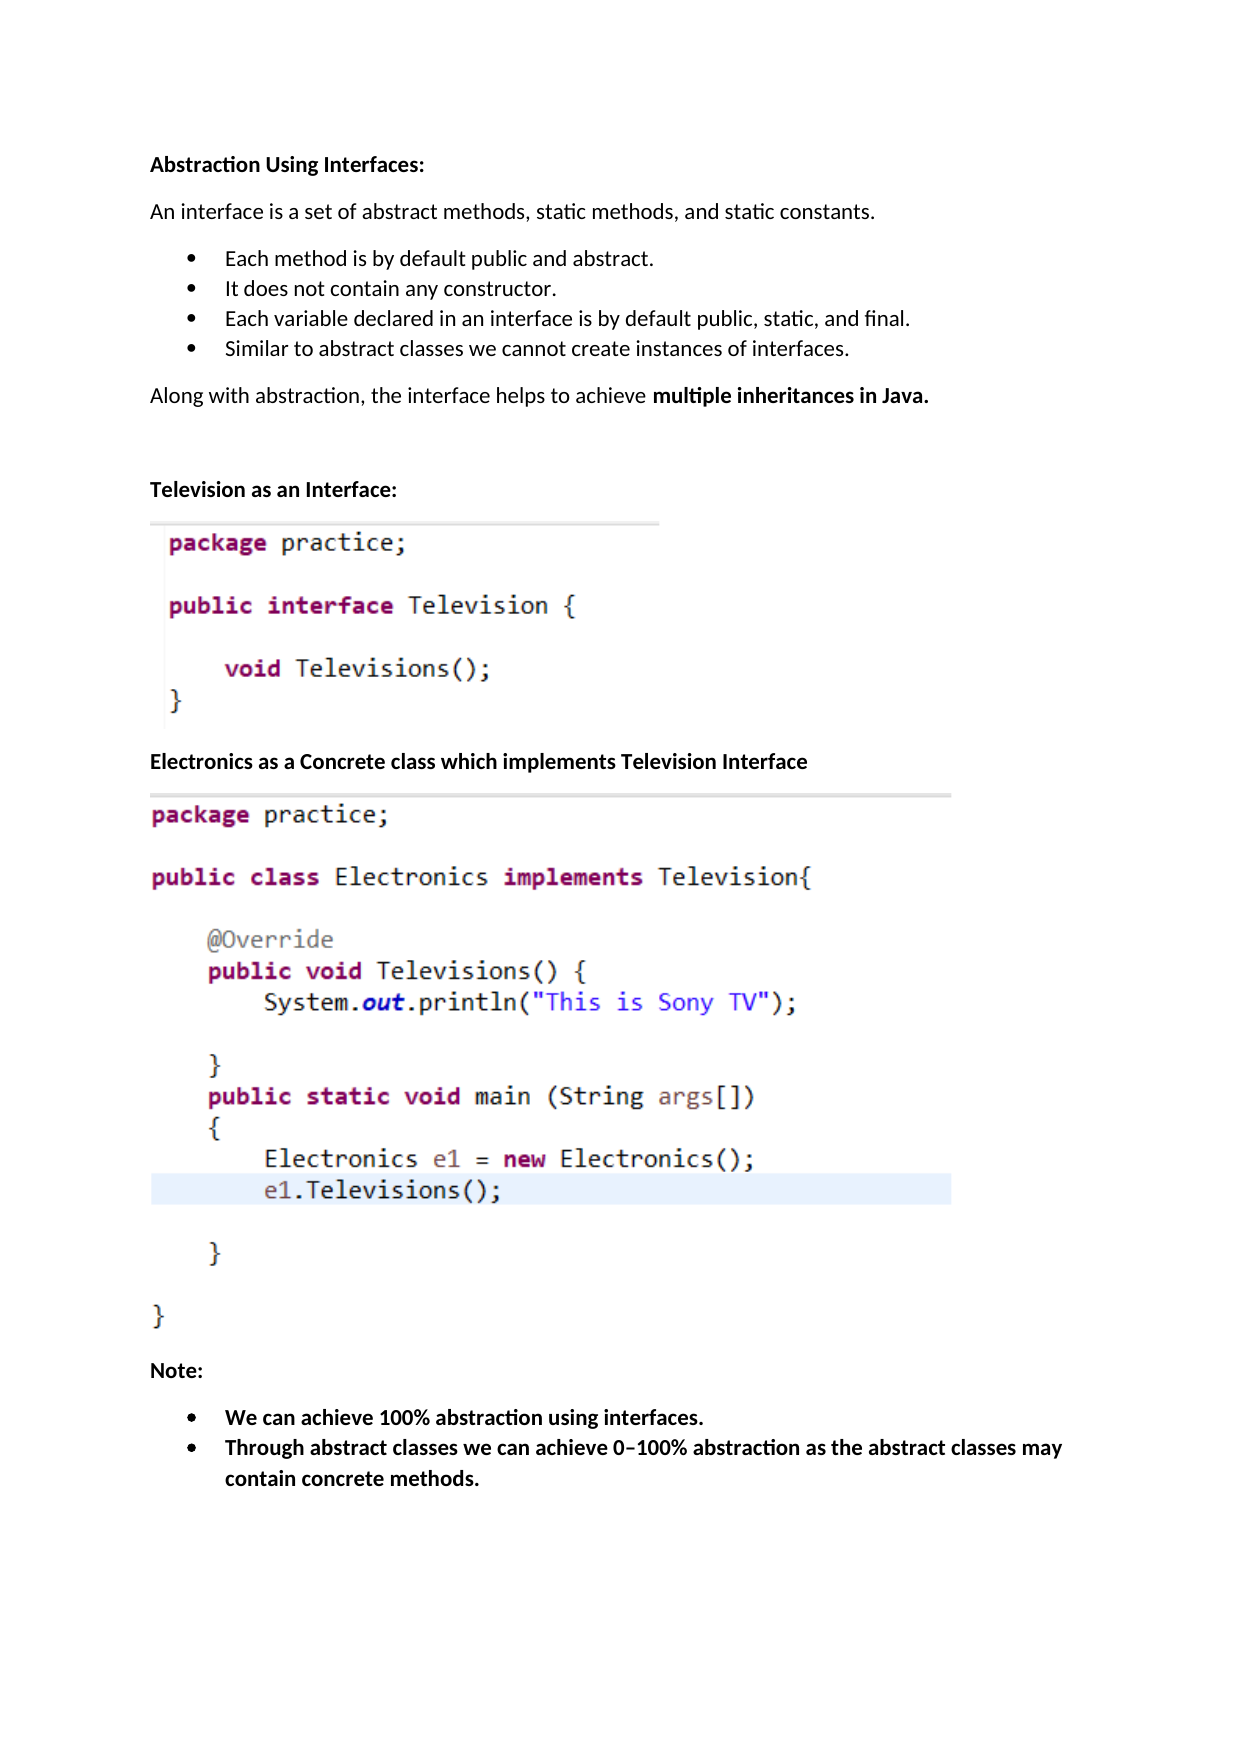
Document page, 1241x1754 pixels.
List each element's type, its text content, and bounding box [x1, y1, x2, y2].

picture [150, 793, 952, 1338]
text Electronics as a Concrete class which implements Television Interface [150, 747, 1090, 775]
list It does not contain any constructor. [187, 274, 1090, 302]
text An interface is a set of abstract methods, static methods, and static constants. [150, 197, 1090, 225]
list Through abstract classes we can achieve 0–100% abstraction as the abstract classes may contain concrete methods. [187, 1433, 1090, 1492]
list Each variable declared in an interface is by default public, static, and final. [187, 304, 1090, 332]
text Abstraction Using Interfaces: [150, 150, 1090, 178]
text Television as an Interface: [150, 475, 1090, 503]
text Note: [150, 1356, 1090, 1384]
picture [150, 521, 660, 729]
list We can achieve 100% abstraction using interfaces. [187, 1403, 1090, 1431]
list Similar to abstract classes we cannot create instances of interfaces. [187, 334, 1090, 362]
list Each method is by default public and abstract. [187, 244, 1090, 272]
text Along with abstraction, the interface helps to achieve multiple inheritances in Java. [150, 381, 1090, 409]
